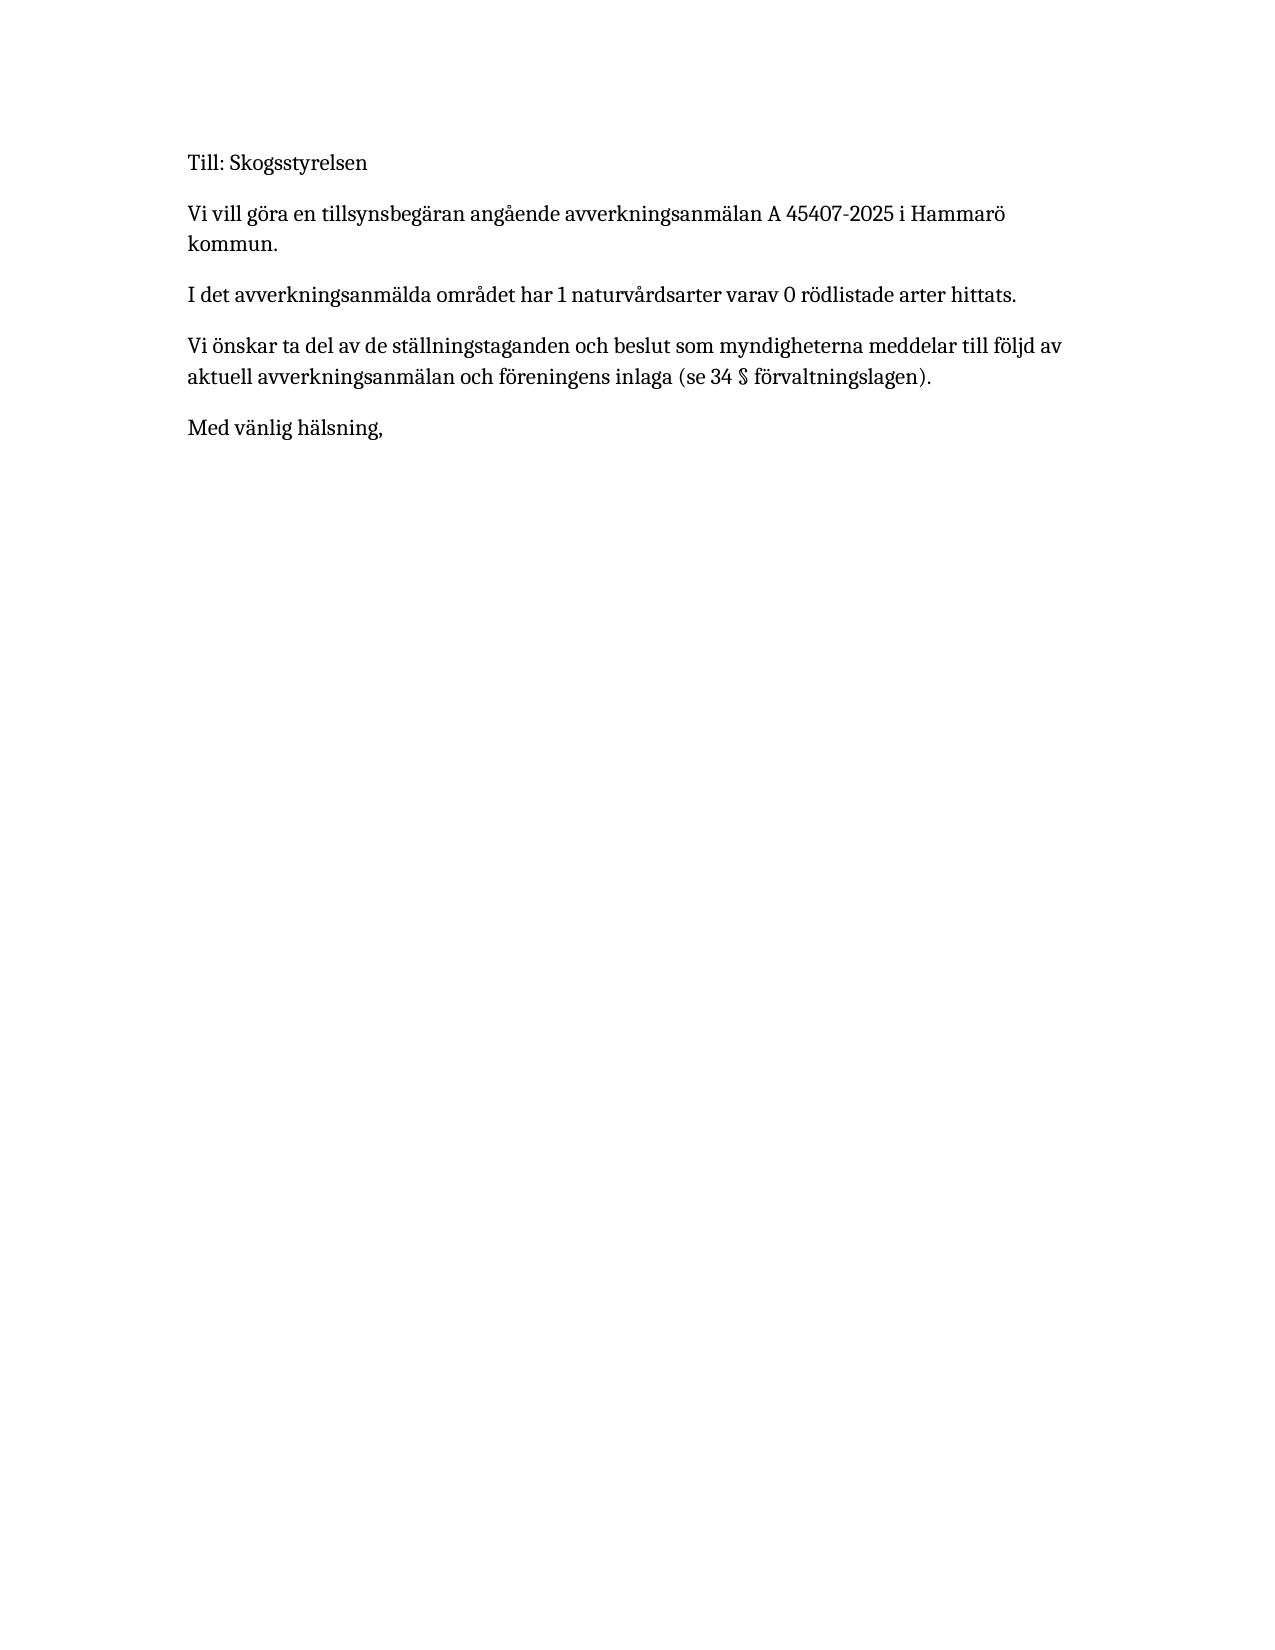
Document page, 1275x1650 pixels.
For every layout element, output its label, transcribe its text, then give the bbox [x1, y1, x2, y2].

text Vi önskar ta del av de ställningstaganden och beslut som myndigheterna meddelar till följd av aktuell avverkningsanmälan och föreningens inlaga (se 34 § förvaltningslagen). [187, 333, 1087, 390]
text Till: Skogsstyrelsen [187, 150, 1087, 176]
text Med vänlig hälsning, [187, 414, 1087, 471]
text I det avverkningsanmälda området har 1 naturvårdsarter varav 0 rödlistade arter hittats. [187, 282, 1087, 309]
text Vi vill göra en tillsynsbegäran angående avverkningsanmälan A 45407-2025 i Hammarö kommun. [187, 201, 1087, 258]
